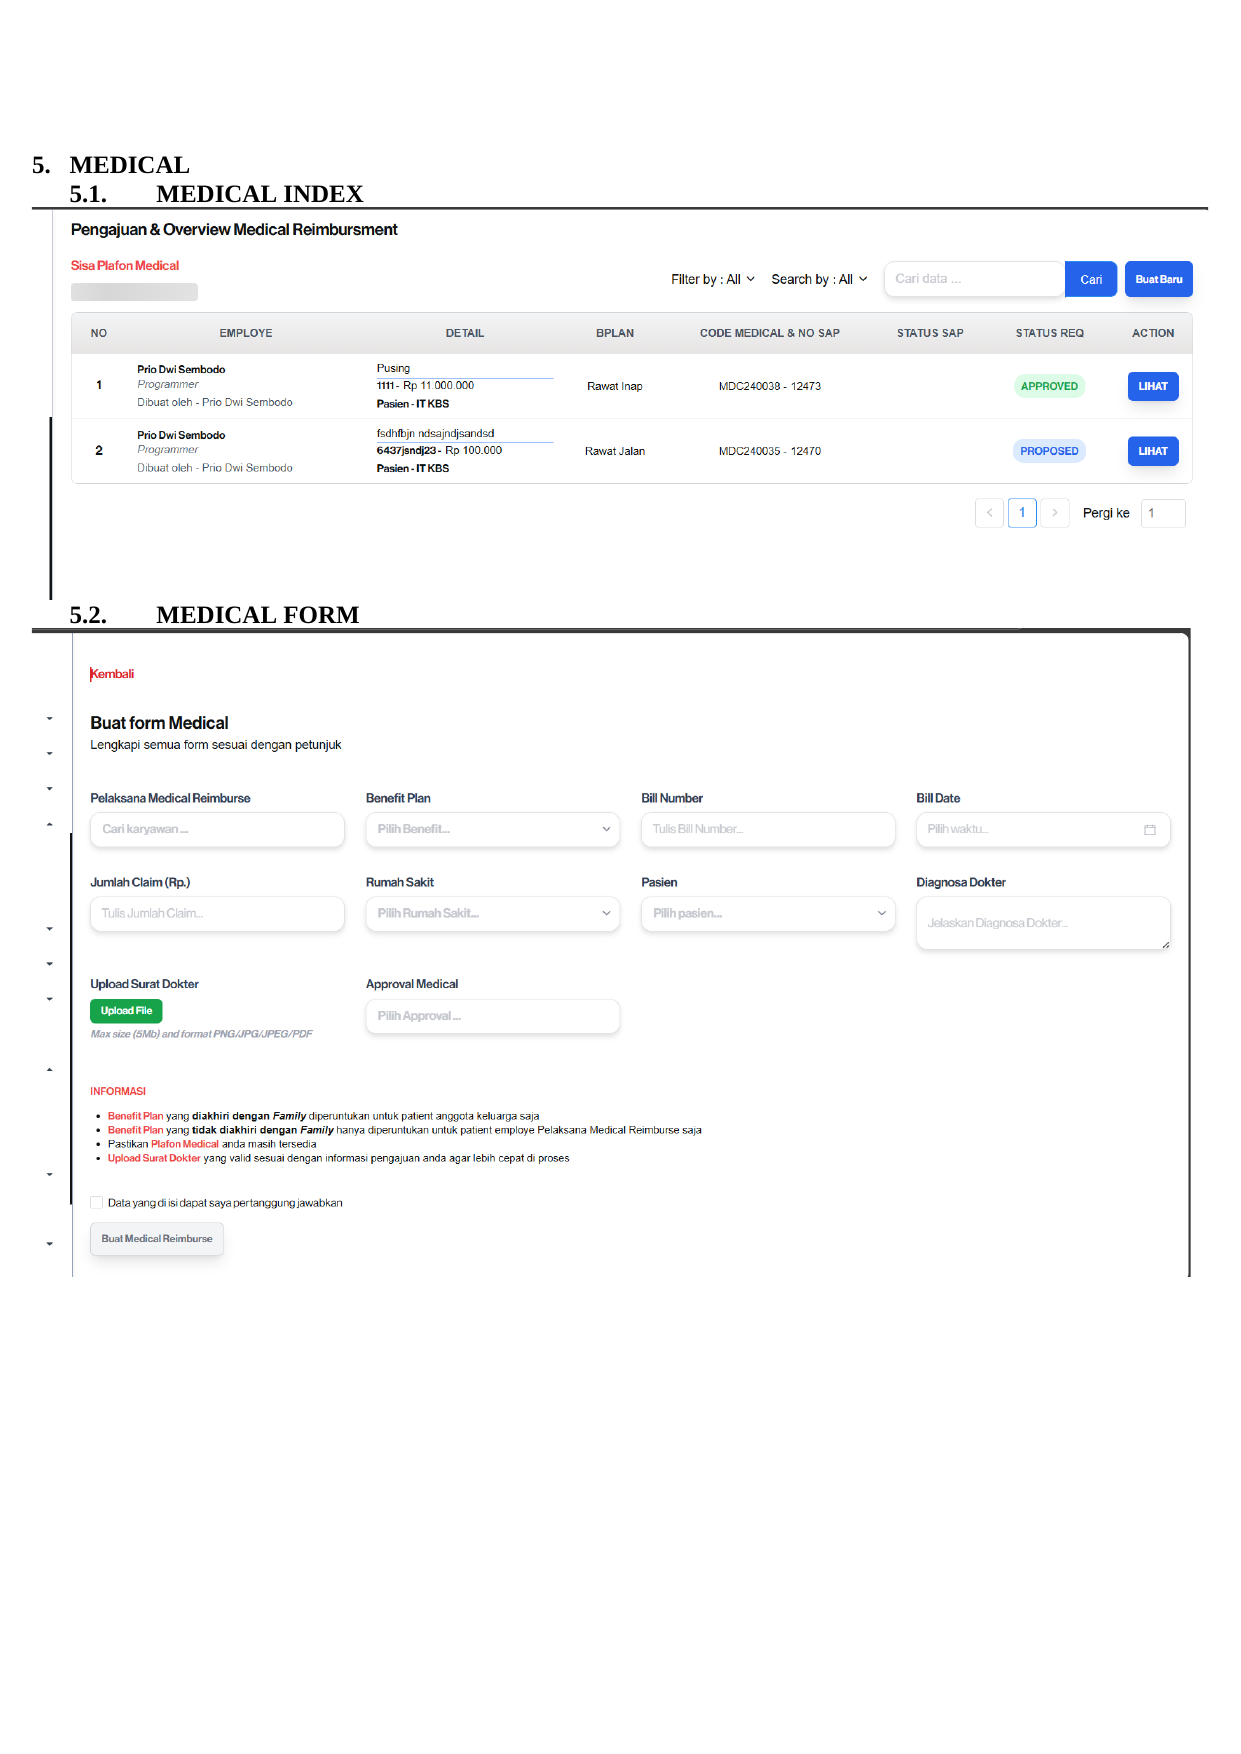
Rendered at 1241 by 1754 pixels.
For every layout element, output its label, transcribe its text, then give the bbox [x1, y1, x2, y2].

list MEDICAL FORM [69, 600, 1198, 629]
picture [31, 628, 1191, 1277]
list MEDICAL INDEX [69, 179, 1198, 207]
picture [31, 207, 1209, 600]
list MEDICAL [32, 150, 1198, 179]
